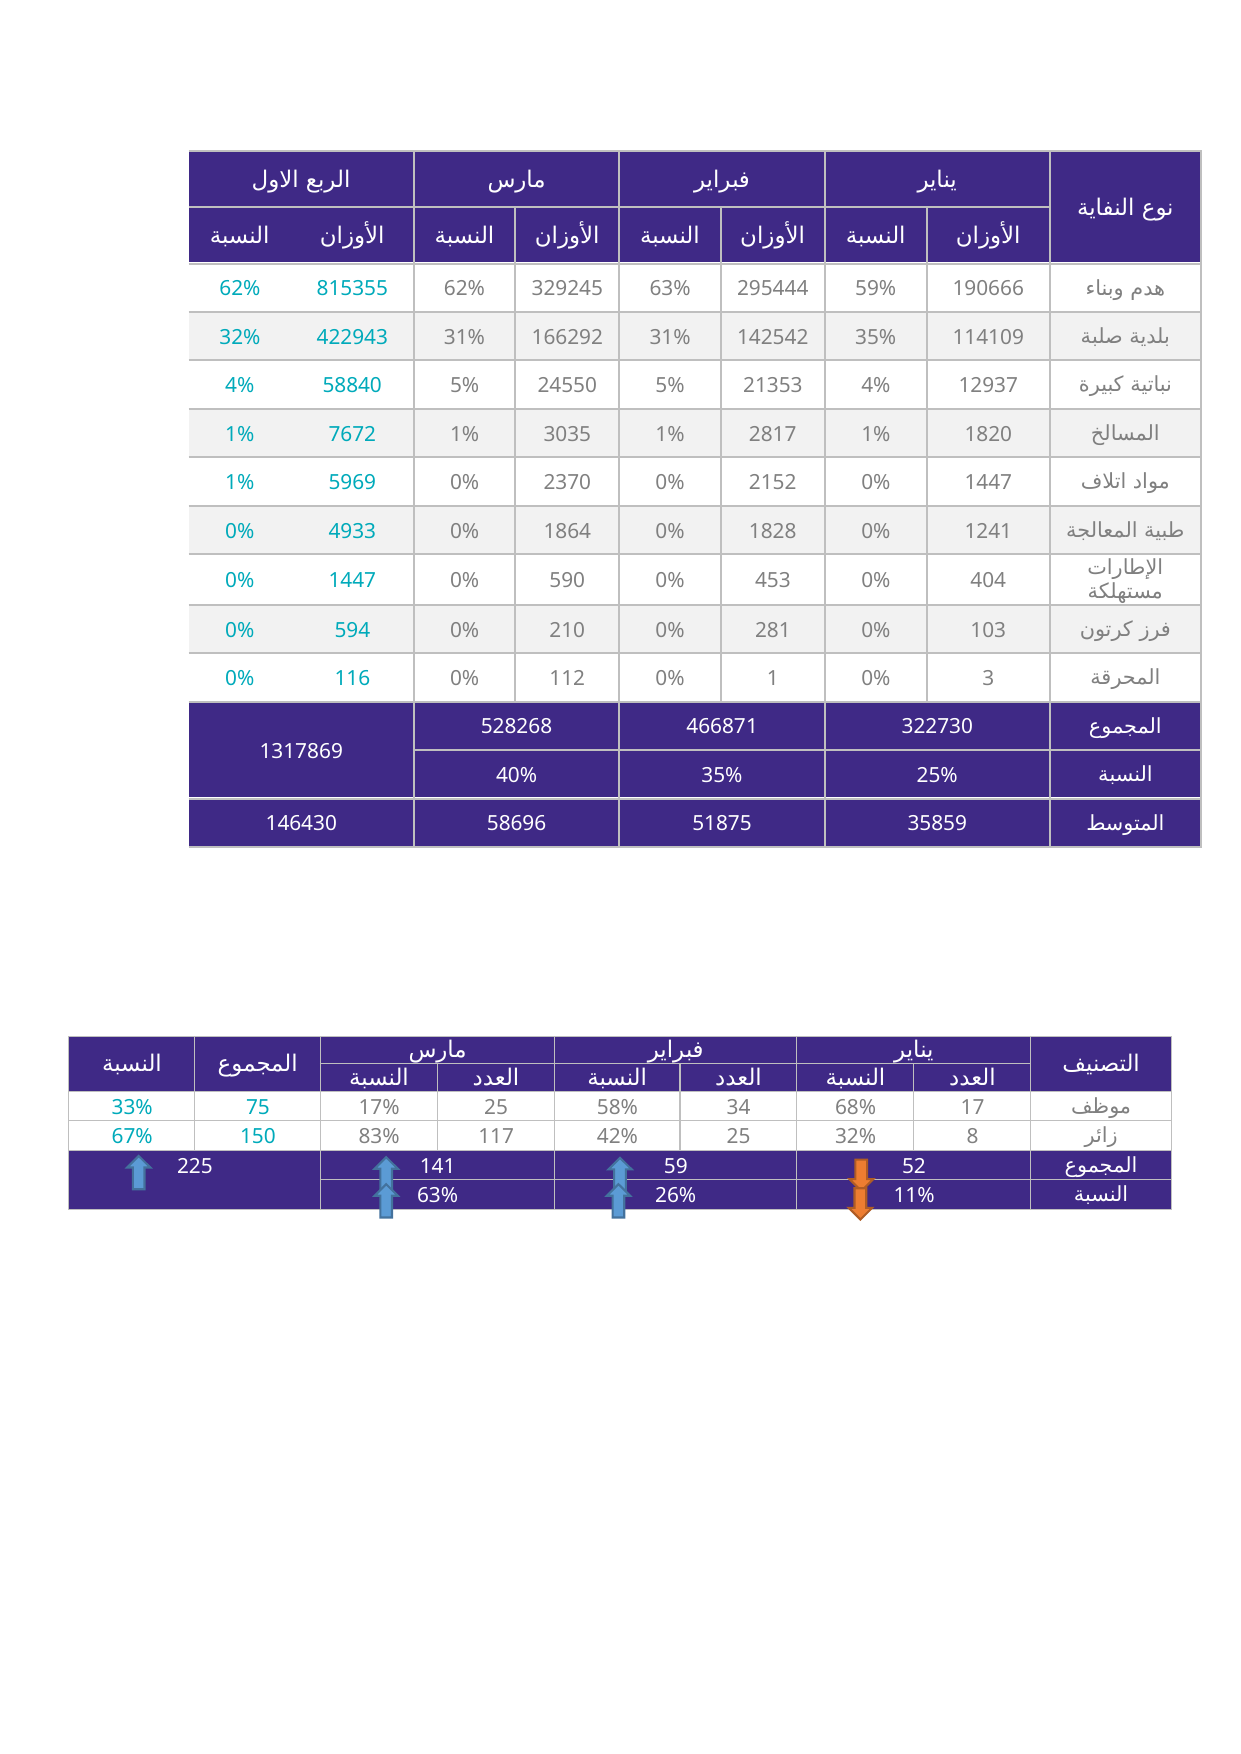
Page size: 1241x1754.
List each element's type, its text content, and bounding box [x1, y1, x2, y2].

table_cell 63% [620, 265, 720, 311]
table_cell النسبة [189, 208, 291, 262]
table_cell 0% [620, 654, 720, 701]
table_cell 0% [826, 458, 926, 505]
table_cell 25 [438, 1092, 554, 1120]
table_cell 0% [620, 507, 720, 553]
table_cell النسبة [620, 208, 720, 262]
table_header مارس [415, 152, 618, 206]
table_cell 52 [797, 1151, 1030, 1179]
table_cell 1864 [516, 507, 618, 553]
table_cell 62% [189, 265, 291, 311]
table_cell 0% [415, 507, 514, 553]
table_cell 1% [189, 410, 291, 456]
table_cell 2370 [516, 458, 618, 505]
table_cell بلدية صلبة [1051, 313, 1200, 359]
table_cell 0% [826, 654, 926, 701]
table_cell 329245 [516, 265, 618, 311]
table_cell المسالخ [1051, 410, 1200, 456]
table_cell 0% [620, 555, 720, 604]
table_cell 528268 [415, 703, 618, 749]
table_cell 62% [415, 265, 514, 311]
table_cell مواد اتلاف [1051, 458, 1200, 505]
table_cell 2817 [722, 410, 824, 456]
table_cell الأوزان [291, 208, 413, 262]
table_cell المجموع [1031, 1151, 1171, 1179]
table_cell 67% [69, 1121, 194, 1150]
table_cell النسبة [415, 208, 514, 262]
table_cell 5% [620, 361, 720, 408]
table_cell 8 [914, 1121, 1030, 1150]
table_cell 815355 [291, 265, 413, 311]
table_cell 1% [620, 410, 720, 456]
table_cell 5% [415, 361, 514, 408]
table_header يناير [826, 152, 1049, 206]
table_cell 7672 [291, 410, 413, 456]
table_cell 35% [620, 751, 824, 797]
table_cell 35% [826, 313, 926, 359]
table_cell 63% [321, 1180, 379, 1209]
table_cell 11% [868, 1180, 1030, 1209]
table_cell 58% [555, 1092, 679, 1120]
table_cell 25% [826, 751, 1049, 797]
table_cell 281 [722, 606, 824, 652]
table_cell زائر [1031, 1121, 1171, 1150]
table_cell 1241 [928, 507, 1049, 553]
table_cell 0% [826, 555, 926, 604]
table_cell النسبة [321, 1064, 437, 1091]
table_header فبراير [555, 1037, 796, 1063]
table_cell 25 [681, 1121, 796, 1150]
table_cell 1317869 [189, 703, 413, 797]
table_cell موظف [1031, 1092, 1171, 1120]
table_cell 114109 [928, 313, 1049, 359]
table_cell 590 [516, 555, 618, 604]
table_cell 453 [722, 555, 824, 604]
table_cell العدد [914, 1064, 1030, 1091]
table_cell 17% [321, 1092, 437, 1120]
table_cell 0% [826, 606, 926, 652]
table_cell 295444 [722, 265, 824, 311]
table_cell 58840 [291, 361, 413, 408]
table_cell 116 [291, 654, 413, 701]
table_cell 4% [826, 361, 926, 408]
table_cell 3035 [516, 410, 618, 456]
table_cell 17 [914, 1092, 1030, 1120]
table_cell 117 [438, 1121, 554, 1150]
table_cell النسبة [797, 1064, 913, 1091]
table_cell المحرقة [1051, 654, 1200, 701]
table_cell 0% [189, 654, 291, 701]
table_cell 42% [555, 1121, 679, 1150]
table_cell 322730 [826, 703, 1049, 749]
table_cell 404 [928, 555, 1049, 604]
table_cell 0% [189, 555, 291, 604]
table_header نوع النفاية [1051, 152, 1200, 262]
table_cell 0% [620, 458, 720, 505]
table_header يناير [797, 1037, 1030, 1063]
table_cell 466871 [620, 703, 824, 749]
table_cell 32% [797, 1121, 913, 1150]
table_cell 0% [415, 458, 514, 505]
table_cell 31% [415, 313, 514, 359]
table_cell 12937 [928, 361, 1049, 408]
table_header النسبة [69, 1037, 194, 1091]
table_cell 0% [415, 555, 514, 604]
table_cell 1% [826, 410, 926, 456]
table_cell النسبة [1031, 1180, 1171, 1209]
table_cell 225 [69, 1151, 320, 1209]
table_cell 0% [415, 654, 514, 701]
table_header التصنيف [1031, 1037, 1171, 1091]
table_cell 63% [394, 1180, 554, 1209]
table_cell 142542 [722, 313, 824, 359]
table_cell 4% [189, 361, 291, 408]
table_cell 58696 [415, 800, 618, 846]
table_cell 1447 [928, 458, 1049, 505]
table_cell فرز كرتون [1051, 606, 1200, 652]
table_cell 2152 [722, 458, 824, 505]
table_cell النسبة [826, 208, 926, 262]
table_header مارس [321, 1037, 554, 1063]
table_cell النسبة [1051, 751, 1200, 797]
table_cell 141 [321, 1151, 554, 1179]
table_cell 0% [189, 606, 291, 652]
table_cell 24550 [516, 361, 618, 408]
table_cell 68% [797, 1092, 913, 1120]
table_cell 190666 [928, 265, 1049, 311]
table_cell 422943 [291, 313, 413, 359]
table_cell 35859 [826, 800, 1049, 846]
table_cell 21353 [722, 361, 824, 408]
table_cell 4933 [291, 507, 413, 553]
table_cell 594 [291, 606, 413, 652]
table_cell 166292 [516, 313, 618, 359]
table_cell 59 [555, 1151, 796, 1179]
table_cell 5969 [291, 458, 413, 505]
table_cell 1% [415, 410, 514, 456]
table_cell 11% [797, 1180, 854, 1209]
table_cell 146430 [189, 800, 413, 846]
table_cell الإطارات مستهلكة [1051, 555, 1200, 604]
table_cell 34 [681, 1092, 796, 1120]
table_cell 0% [189, 507, 291, 553]
table_header الربع الاول [189, 152, 413, 206]
table_cell 210 [516, 606, 618, 652]
table_cell طبية المعالجة [1051, 507, 1200, 553]
table_cell 3 [928, 654, 1049, 701]
table_cell الأوزان [516, 208, 618, 262]
table_cell 0% [415, 606, 514, 652]
table_cell 1 [722, 654, 824, 701]
table_cell 103 [928, 606, 1049, 652]
table_cell 1% [189, 458, 291, 505]
table_cell 26% [626, 1180, 796, 1209]
table_cell 150 [195, 1121, 320, 1150]
table_header فبراير [620, 152, 824, 206]
table_cell نباتية كبيرة [1051, 361, 1200, 408]
table_cell 1447 [291, 555, 413, 604]
table_cell 40% [415, 751, 618, 797]
table_cell 1828 [722, 507, 824, 553]
table_cell 33% [69, 1092, 194, 1120]
table_cell المتوسط [1051, 800, 1200, 846]
table_cell الأوزان [722, 208, 824, 262]
table_cell 31% [620, 313, 720, 359]
table_cell 1820 [928, 410, 1049, 456]
table_cell العدد [438, 1064, 554, 1091]
table_cell 26% [555, 1180, 613, 1209]
table_cell هدم وبناء [1051, 265, 1200, 311]
table_cell 51875 [620, 800, 824, 846]
table_cell 0% [826, 507, 926, 553]
table_cell 75 [195, 1092, 320, 1120]
table_cell العدد [681, 1064, 796, 1091]
table_cell 59% [826, 265, 926, 311]
table_cell 83% [321, 1121, 437, 1150]
table_header المجموع [195, 1037, 320, 1091]
table_cell المجموع [1051, 703, 1200, 749]
table_cell 32% [189, 313, 291, 359]
table_cell 112 [516, 654, 618, 701]
table_cell 0% [620, 606, 720, 652]
table_cell الأوزان [928, 208, 1049, 262]
table_cell النسبة [555, 1064, 679, 1091]
